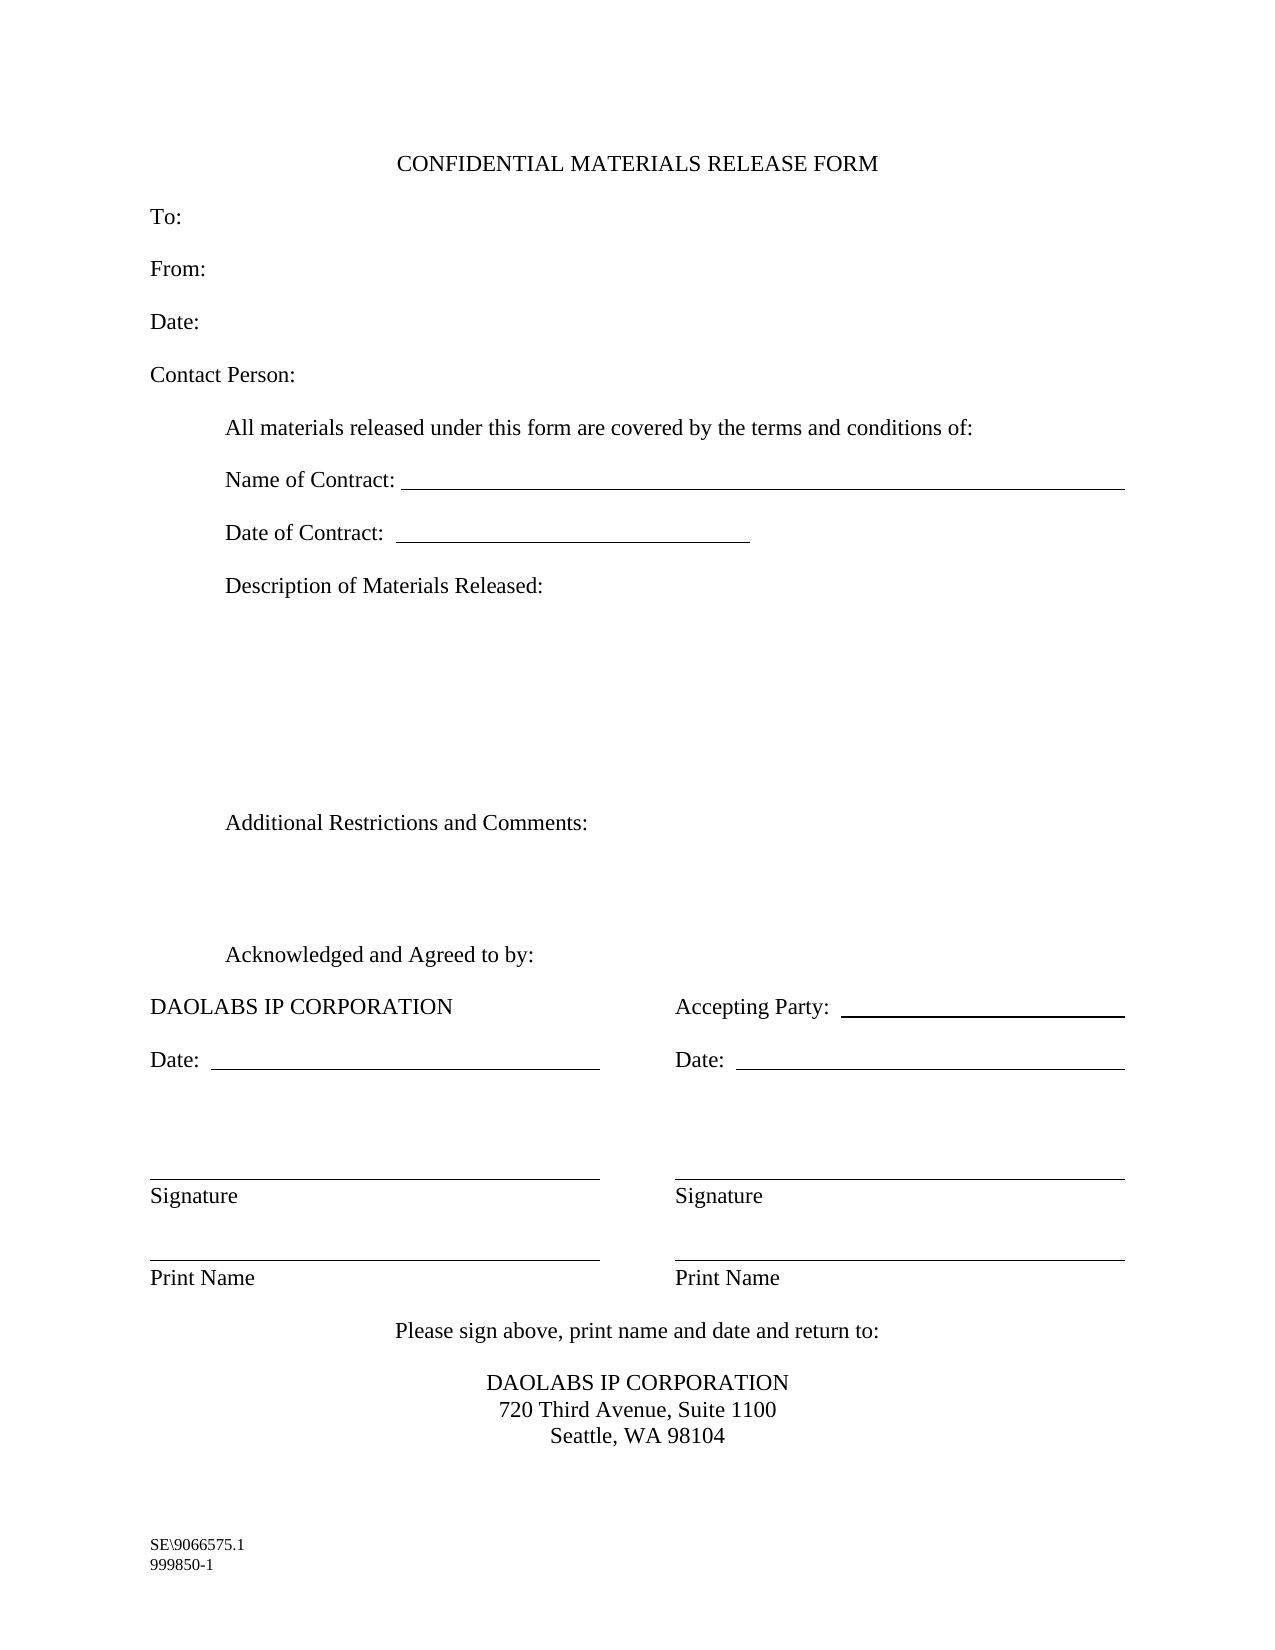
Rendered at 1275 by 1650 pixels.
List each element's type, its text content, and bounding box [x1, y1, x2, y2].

text Description of Materials Released: [150, 572, 1125, 598]
text Please sign above, print name and date and return to: [150, 1317, 1125, 1343]
text Date: Date: [150, 1046, 1125, 1072]
text DAOLABS IP CORPORATION [150, 1369, 1125, 1396]
text DAOLABS IP CORPORATION Accepting Party: [150, 993, 1125, 1020]
text Print Name Print Name [150, 1264, 1125, 1290]
text Seattle, WA 98104 [150, 1422, 1125, 1448]
text 720 Third Avenue, Suite 1100 [150, 1396, 1125, 1422]
text Date: [150, 308, 1125, 334]
text To: [150, 203, 1125, 229]
text All materials released under this form are covered by the terms and conditions of: [150, 413, 1125, 440]
text Signature Signature [150, 1183, 1125, 1209]
text CONFIDENTIAL MATERIALS RELEASE FORM [150, 150, 1125, 176]
text Acknowledged and Agreed to by: [150, 941, 1125, 967]
text From: [150, 255, 1125, 282]
text Additional Restrictions and Comments: [150, 809, 1125, 835]
text Name of Contract: [150, 466, 1125, 493]
text Date of Contract: [150, 519, 1125, 545]
text Contact Person: [150, 361, 1125, 387]
